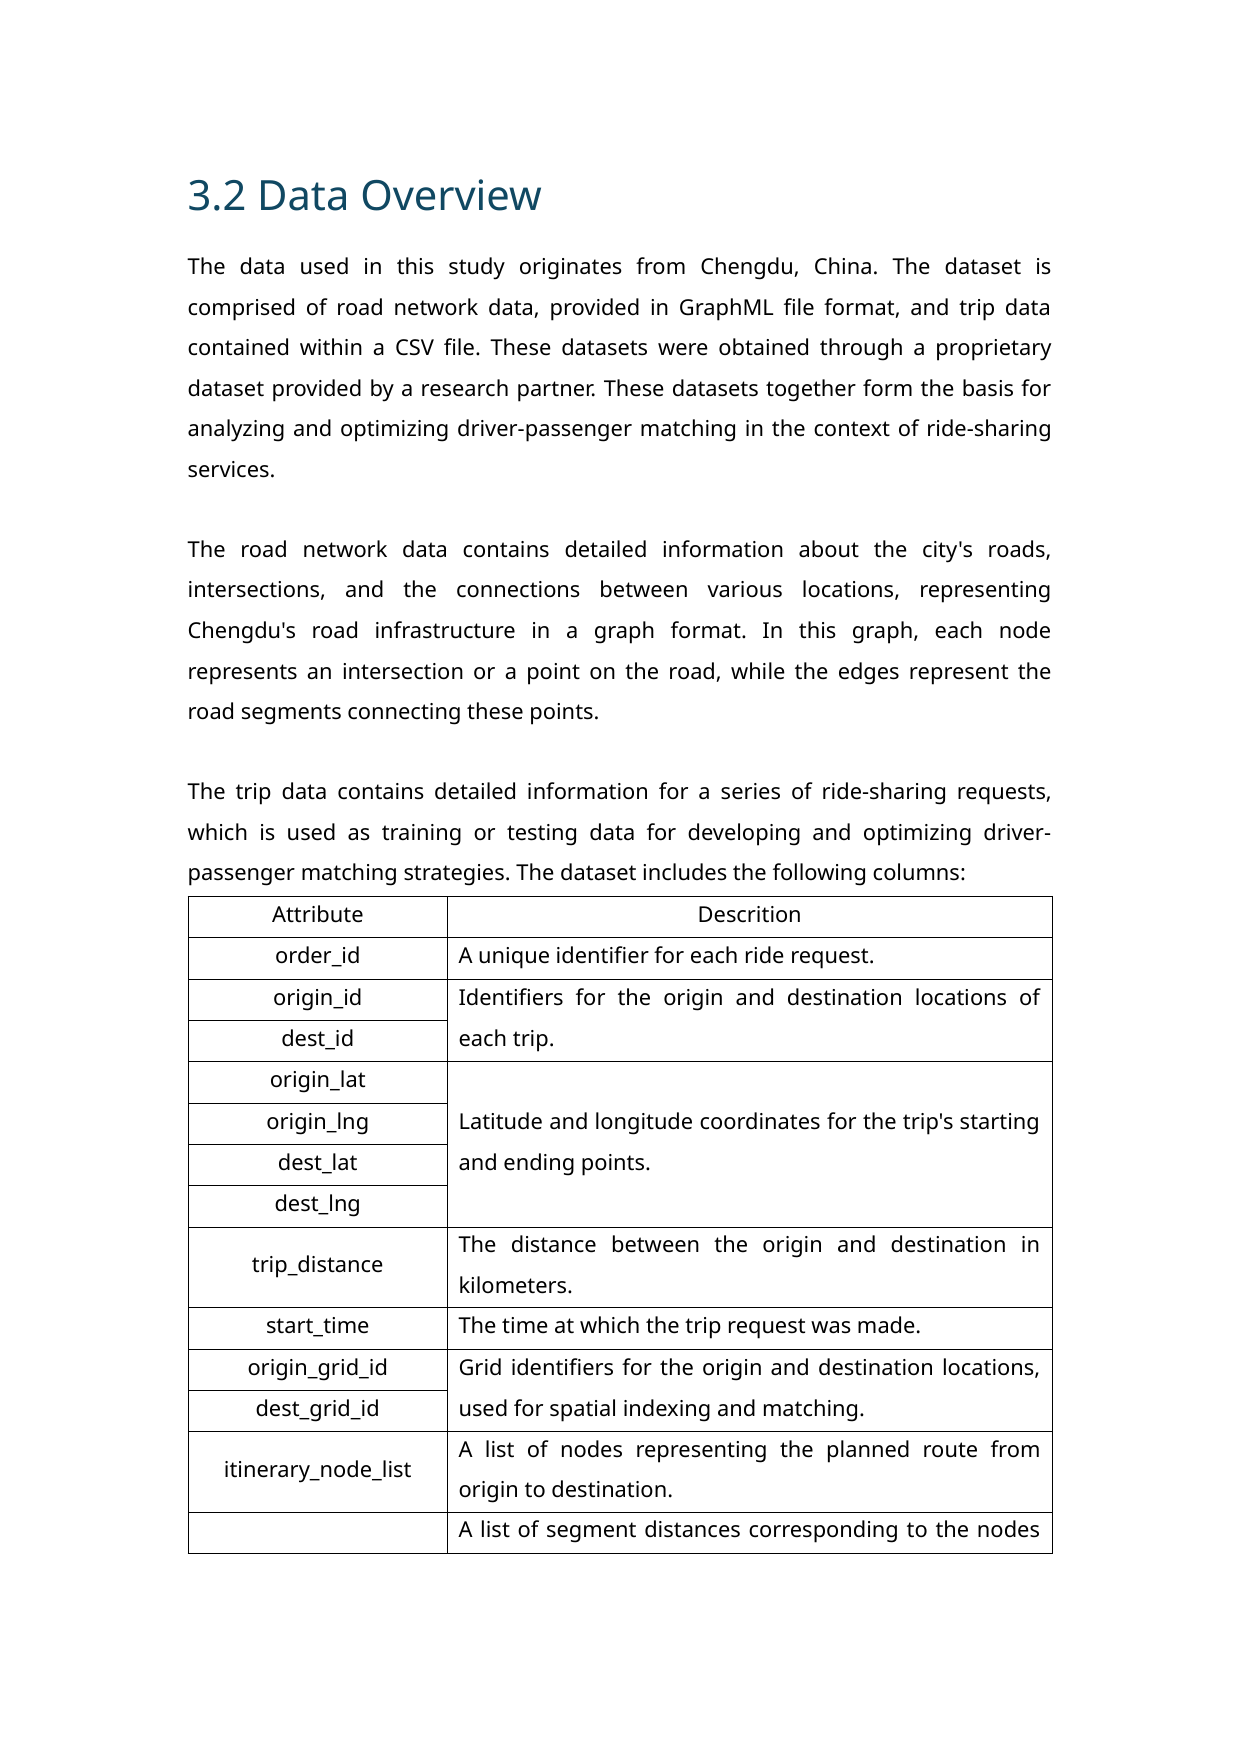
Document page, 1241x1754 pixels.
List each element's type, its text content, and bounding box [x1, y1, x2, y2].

table_cell dest_id [189, 1021, 447, 1061]
table_header Descrition [448, 897, 1052, 937]
table_cell trip_distance [189, 1228, 447, 1307]
table_cell Identifiers for the origin and destination locations of each trip. [448, 980, 1052, 1061]
table_cell origin_id [189, 980, 447, 1020]
table_cell dest_grid_id [189, 1391, 447, 1431]
table_cell Grid identifiers for the origin and destination locations, used for spatial indexing and matching. [448, 1350, 1052, 1431]
subtitle 3.2 Data Overview [187, 162, 1053, 227]
table_cell origin_lat [189, 1062, 447, 1103]
table_cell start_time [189, 1308, 447, 1348]
text The data used in this study originates from Chengdu, China. The dataset is comprised of road network data, provided in GraphML file format, and trip data contained within a CSV file. These datasets were obtained through a proprietary dataset provided by a research partner. These datasets together form the basis for analyzing and optimizing driver-passenger matching in the context of ride-sharing services. [187, 249, 1053, 485]
table_cell A list of nodes representing the planned route from origin to destination. [448, 1432, 1052, 1512]
table_cell order_id [189, 938, 447, 978]
table_cell dest_lat [189, 1145, 447, 1185]
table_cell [189, 1513, 447, 1553]
table_cell The time at which the trip request was made. [448, 1308, 1052, 1348]
table_header Attribute [189, 897, 447, 937]
text The trip data contains detailed information for a series of ride-sharing requests, which is used as training or testing data for developing and optimizing driver-passenger matching strategies. The dataset includes the following columns: [187, 775, 1053, 888]
table_cell dest_lng [189, 1186, 447, 1227]
table_cell The distance between the origin and destination in kilometers. [448, 1228, 1052, 1307]
table_cell itinerary_node_list [189, 1432, 447, 1512]
table_cell origin_lng [189, 1104, 447, 1144]
table_cell origin_grid_id [189, 1350, 447, 1390]
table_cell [448, 1513, 1052, 1553]
text The road network data contains detailed information about the city's roads, intersections, and the connections between various locations, representing Chengdu's road infrastructure in a graph format. In this graph, each node represents an intersection or a point on the road, while the edges represent the road segments connecting these points. [187, 532, 1053, 727]
table_cell A unique identifier for each ride request. [448, 938, 1052, 978]
table_cell Latitude and longitude coordinates for the trip's starting and ending points. [448, 1062, 1052, 1227]
